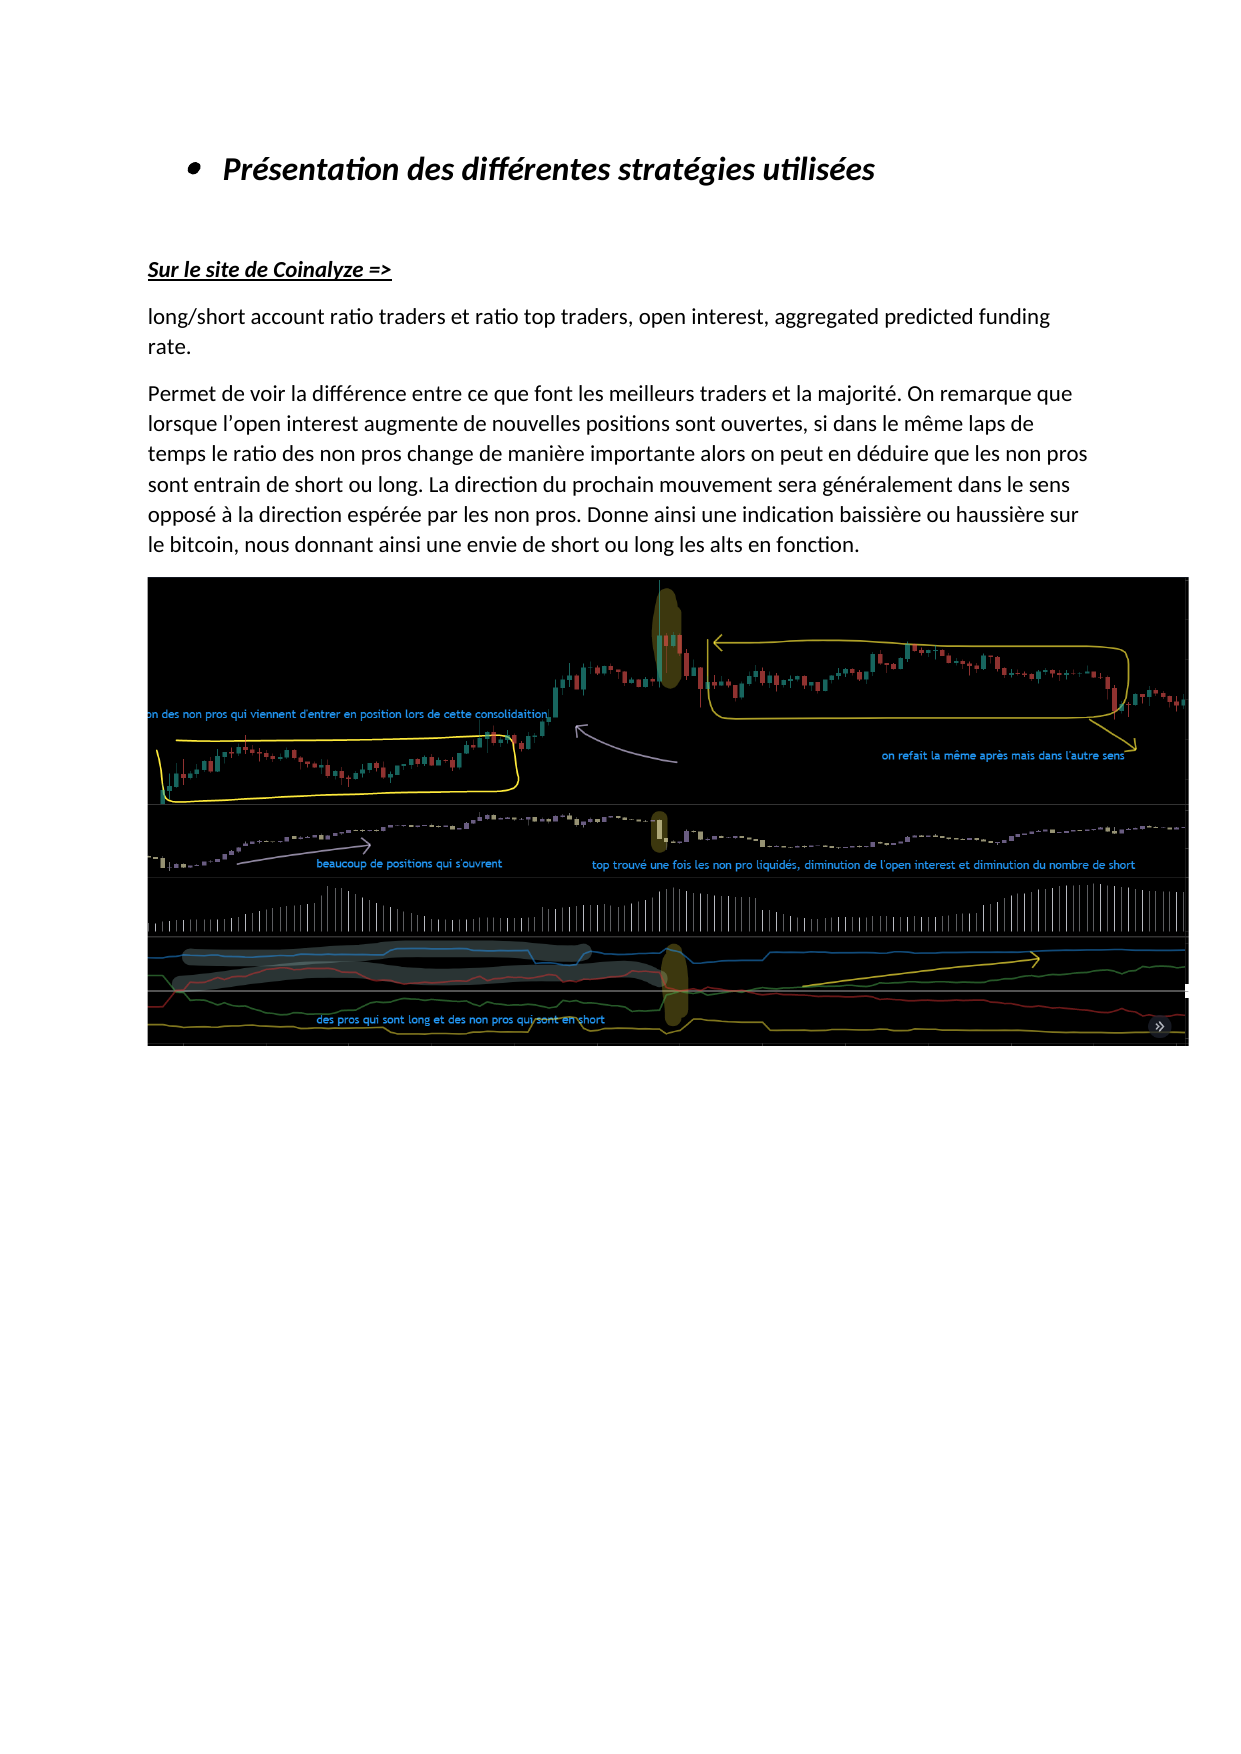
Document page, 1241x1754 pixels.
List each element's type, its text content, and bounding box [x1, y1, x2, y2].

text Sur le site de Coinalyze => [148, 255, 1093, 283]
text Permet de voir la différence entre ce que font les meilleurs traders et la majorité. On remarque que lorsque l’open interest augmente de nouvelles positions sont ouvertes, si dans le même laps de temps le ratio des non pros change de manière importante alors on peut en déduire que les non pros sont entrain de short ou long. La direction du prochain mouvement sera généralement dans le sens opposé à la direction espérée par les non pros. Donne ainsi une indication baissière ou haussière sur le bitcoin, nous donnant ainsi une envie de short ou long les alts en fonction. [148, 379, 1093, 558]
picture [147, 577, 1189, 1046]
text long/short account ratio traders et ratio top traders, open interest, aggregated predicted funding rate. [148, 302, 1093, 360]
list Présentation des différentes stratégies utilisées [185, 148, 1093, 188]
